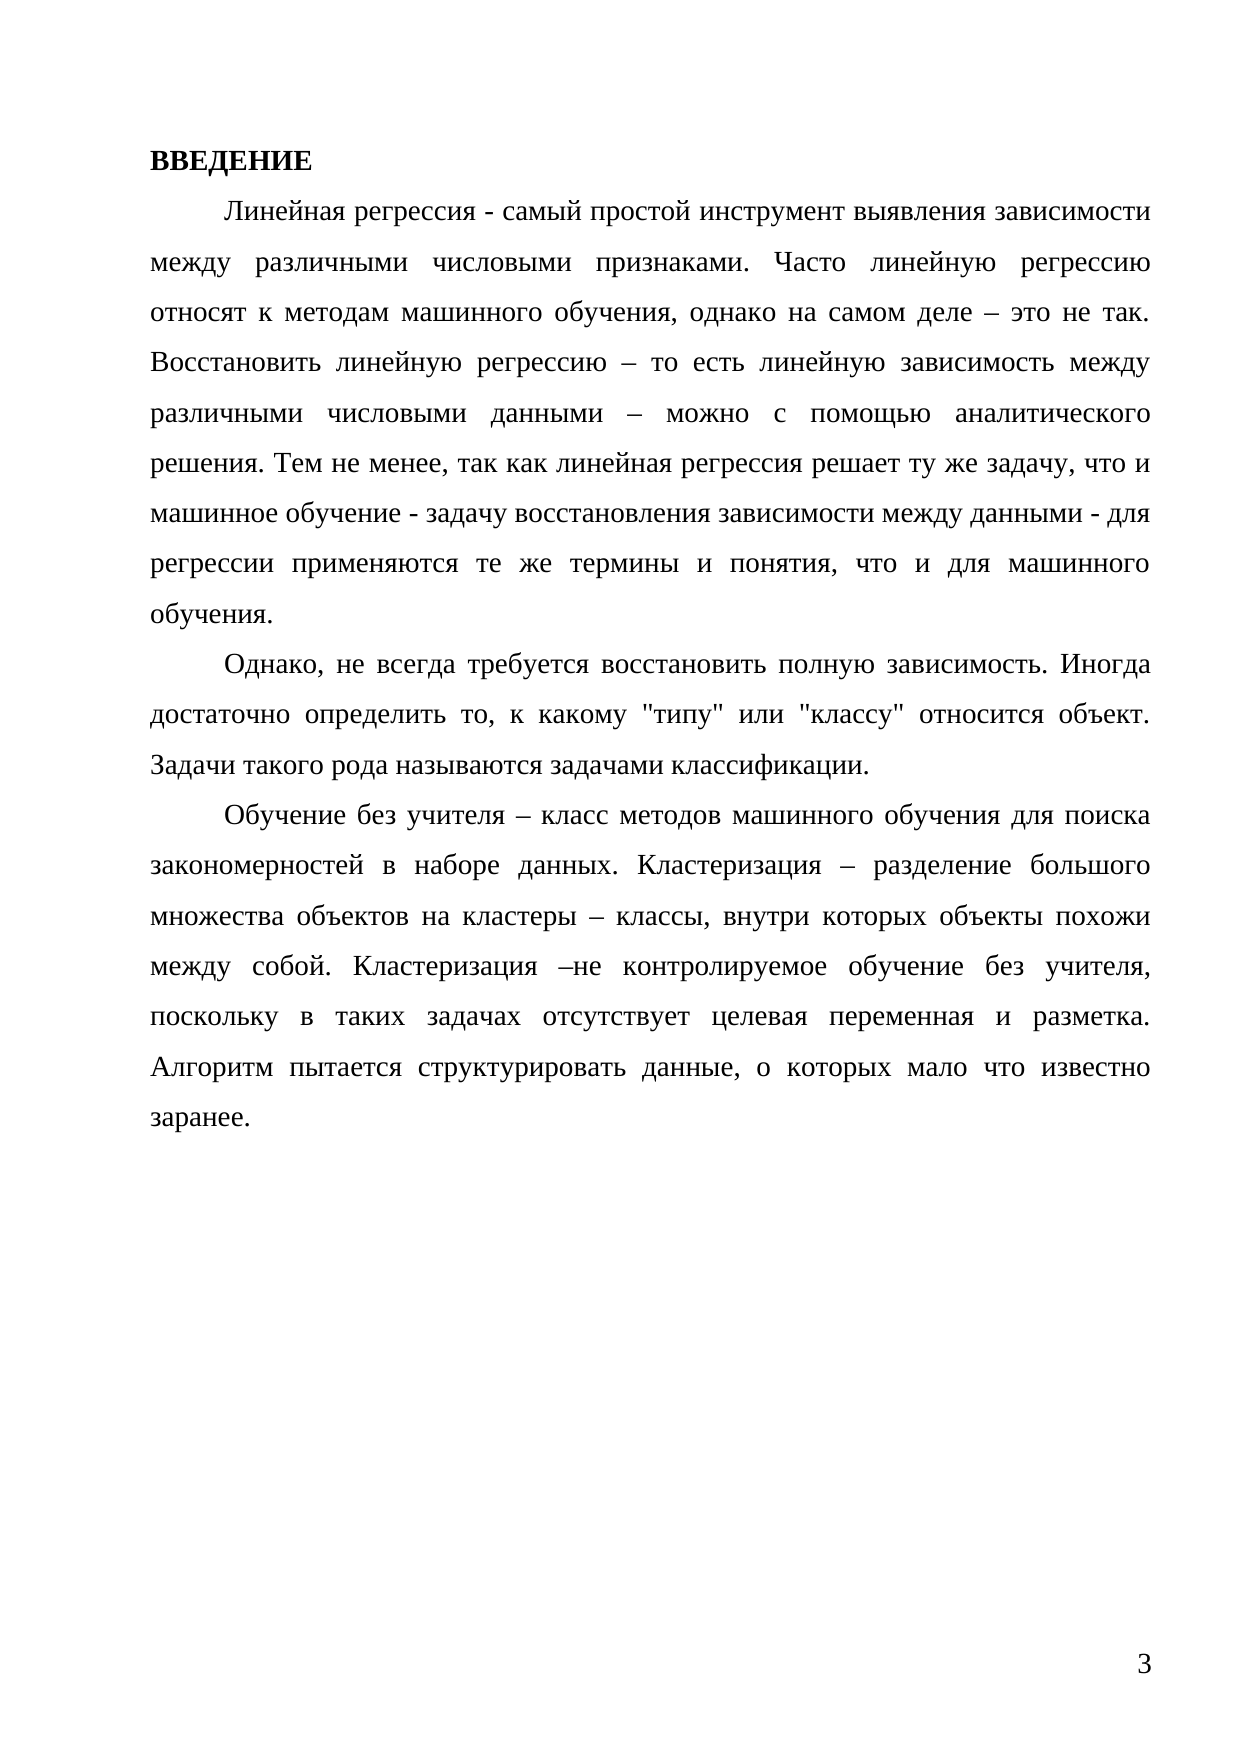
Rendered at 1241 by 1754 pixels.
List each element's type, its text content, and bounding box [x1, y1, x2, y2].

text Линейная регрессия - самый простой инструмент выявления зависимости между различными числовыми признаками. Часто линейную регрессию относят к методам машинного обучения, однако на самом деле – это не так. Восстановить линейную регрессию – то есть линейную зависимость между различными числовыми данными – можно с помощью аналитического решения. Тем не менее, так как линейная регрессия решает ту же задачу, что и машинное обучение - задачу восстановления зависимости между данными - для регрессии применяются те же термины и понятия, что и для машинного обучения. [150, 193, 1152, 629]
text Обучение без учителя – класс методов машинного обучения для поиска закономерностей в наборе данных. Кластеризация – разделение большого множества объектов на кластеры – классы, внутри которых объекты похожи между собой. Кластеризация –не контролируемое обучение без учителя, поскольку в таких задачах отсутствует целевая переменная и разметка. Алгоритм пытается структурировать данные, о которых мало что известно заранее. [150, 797, 1152, 1133]
text Однако, не всегда требуется восстановить полную зависимость. Иногда достаточно определить то, к какому "типу" или "классу" относится объект. Задачи такого рода называются задачами классификации. [150, 646, 1152, 780]
subtitle Введение [150, 143, 1152, 177]
